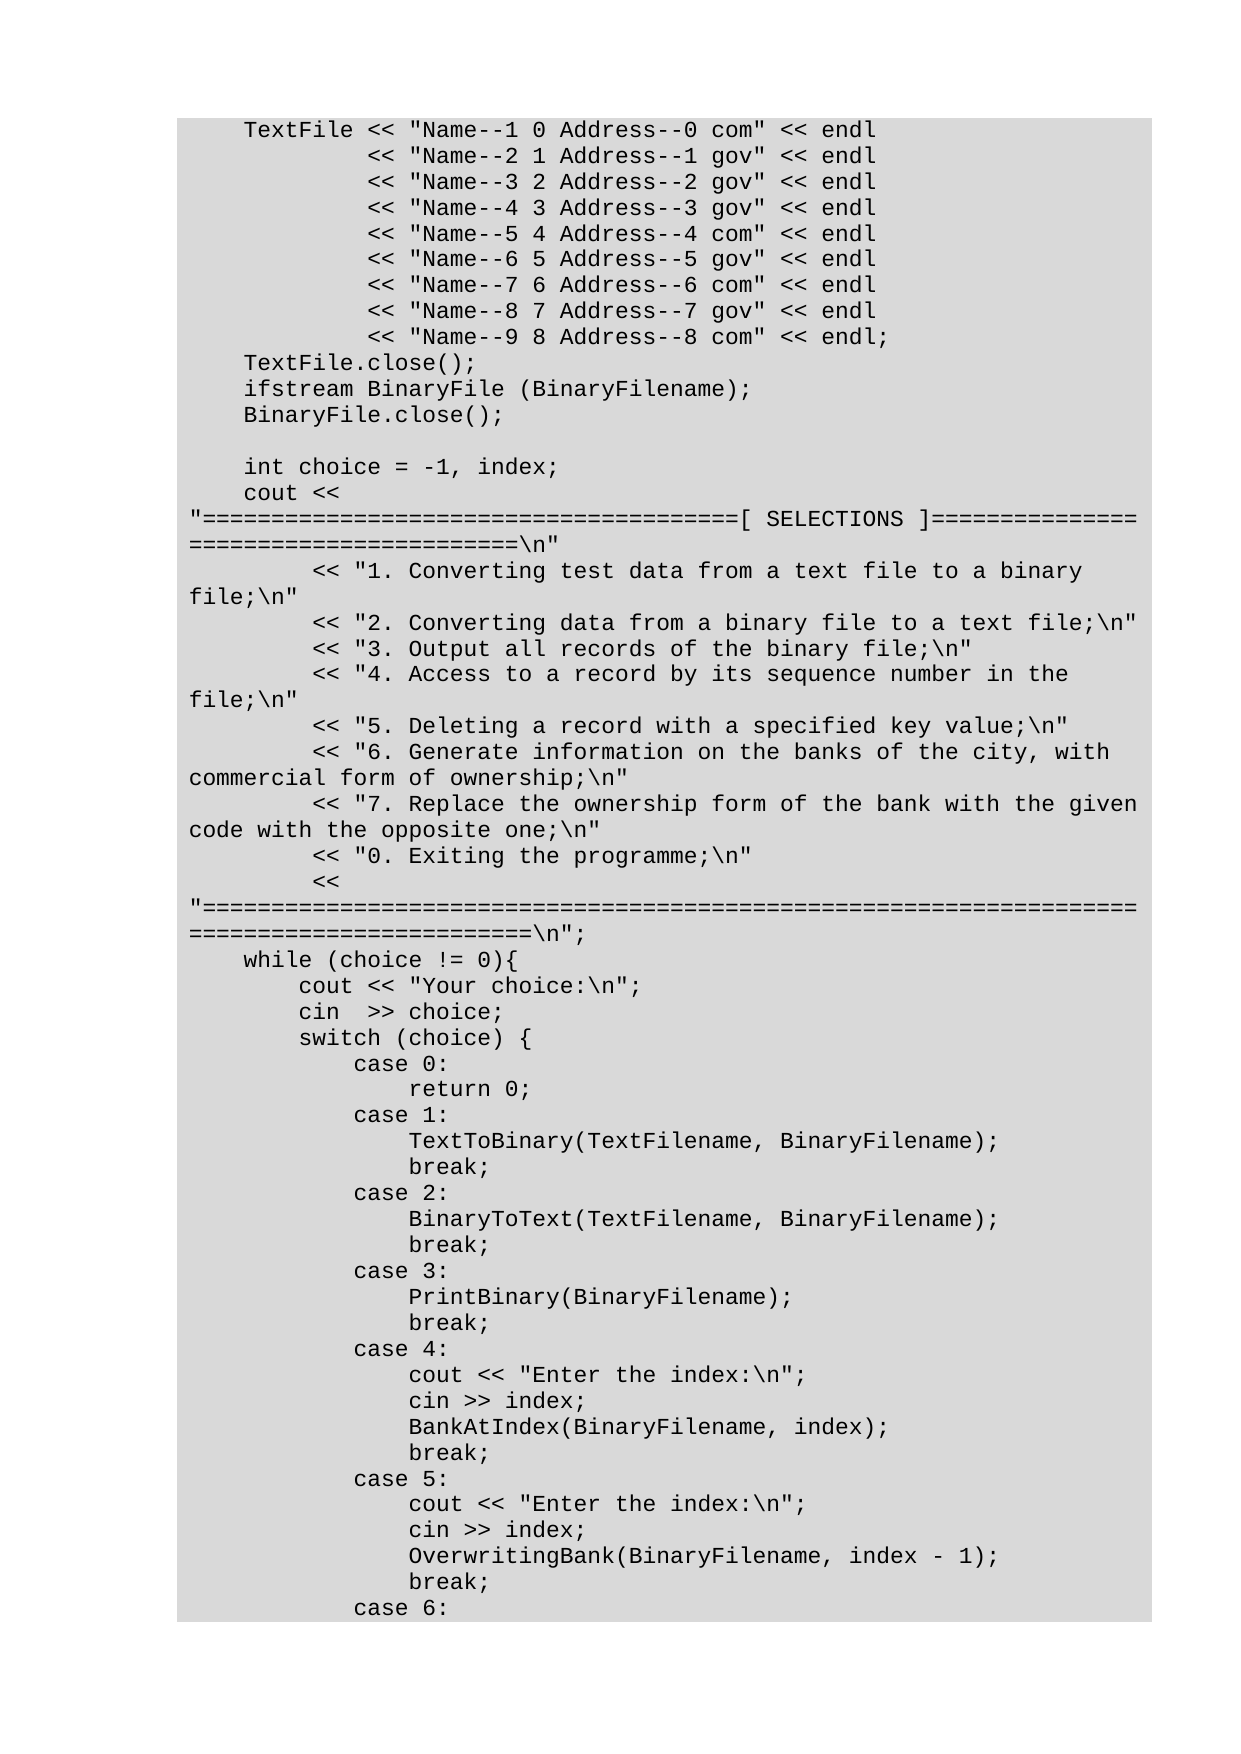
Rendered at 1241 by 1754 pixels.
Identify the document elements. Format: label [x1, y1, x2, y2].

table_header [177, 118, 1152, 1622]
